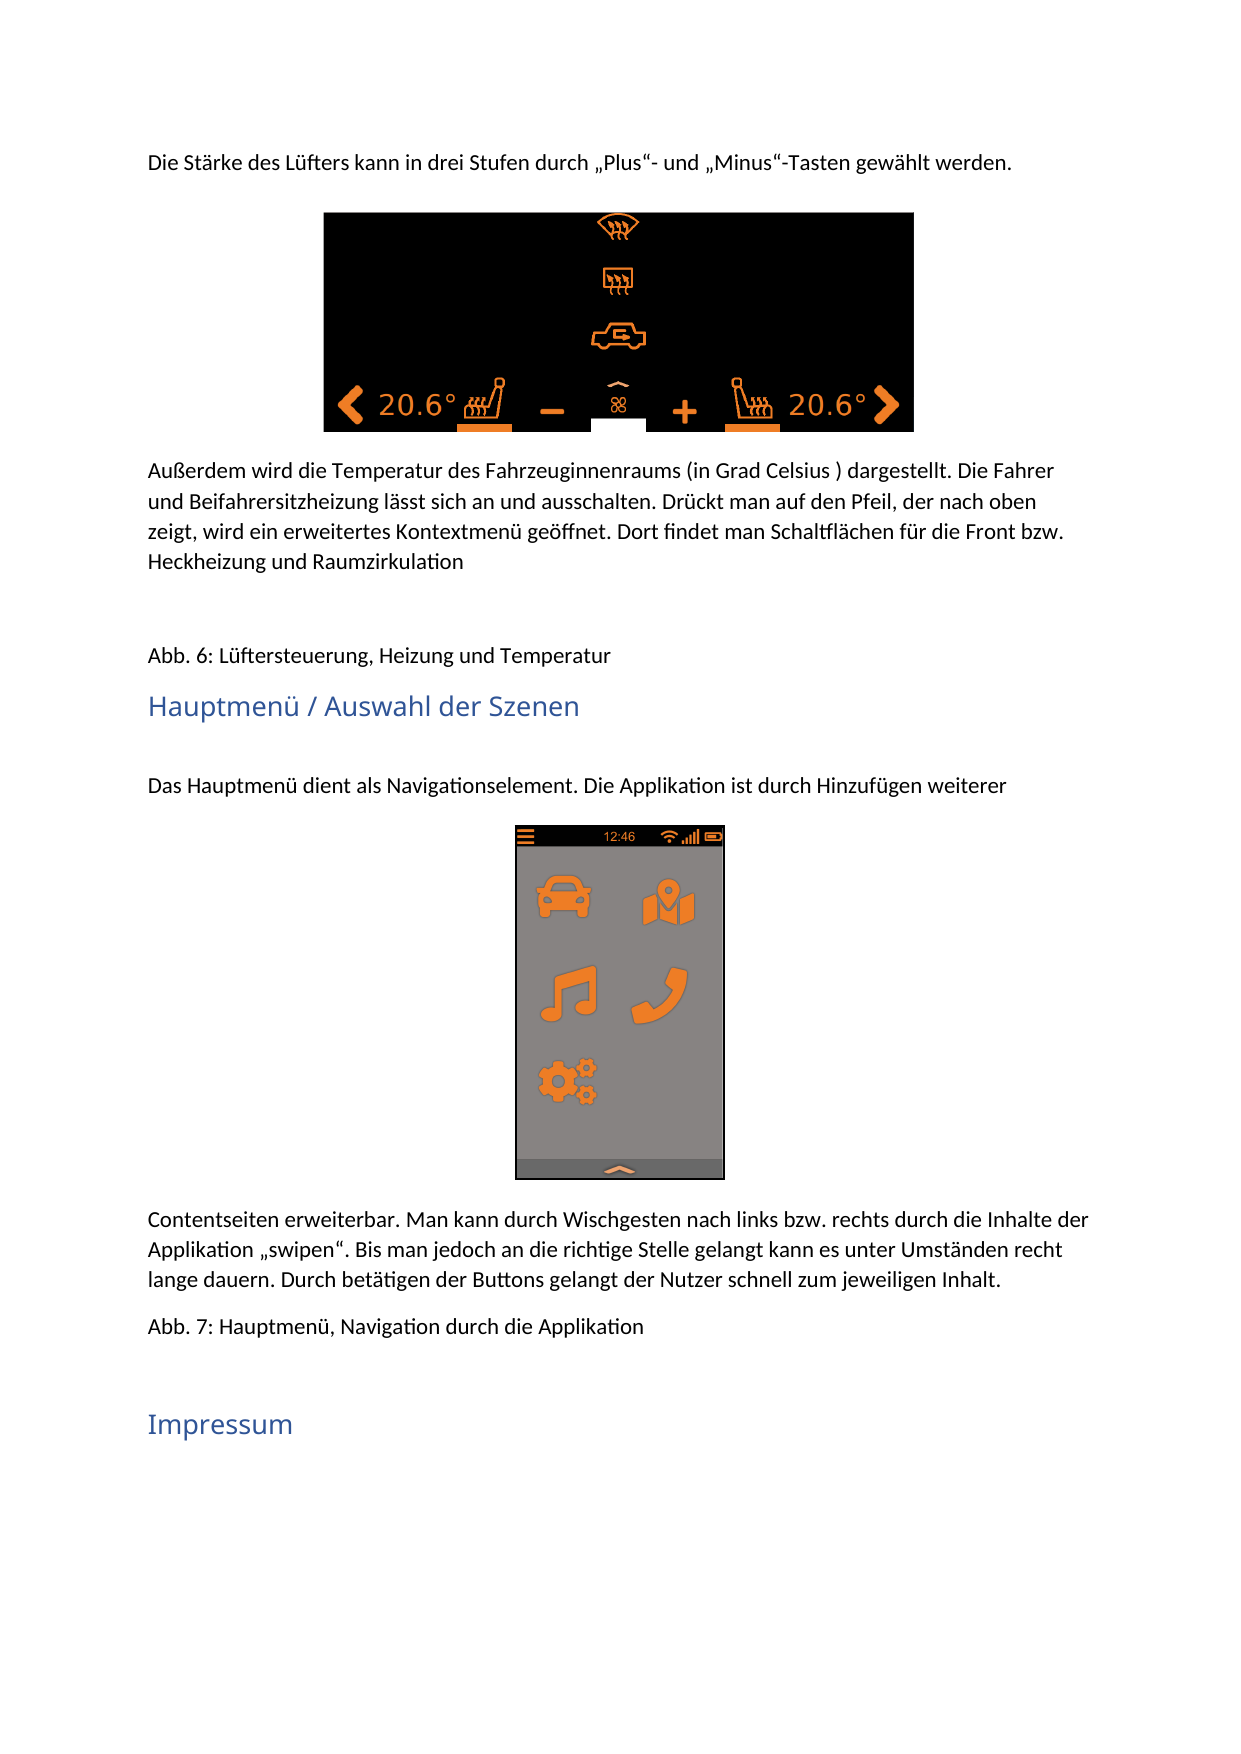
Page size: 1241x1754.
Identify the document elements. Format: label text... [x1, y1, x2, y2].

subtitle Hauptmenü / Auswahl der Szenen [148, 688, 1093, 725]
picture [323, 212, 914, 432]
text Abb. 6: Lüftersteuerung, Heizung und Temperatur [148, 641, 1093, 669]
picture [517, 828, 723, 1178]
subtitle Impressum [148, 1406, 1093, 1443]
text Das Hauptmenü dient als Navigationselement. Die Applikation ist durch Hinzufügen weiterer Contentseiten erweiterbar. Man kann durch Wischgesten nach links bzw. rechts durch die Inhalte der Applikation „swipen“. Bis man jedoch an die richtige Stelle gelangt kann es unter Umständen recht lange dauern. Durch betätigen der Buttons gelangt der Nutzer schnell zum jeweiligen Inhalt. [148, 772, 1093, 1293]
text Abb. 7: Hauptmenü, Navigation durch die Applikation [148, 1312, 1093, 1340]
